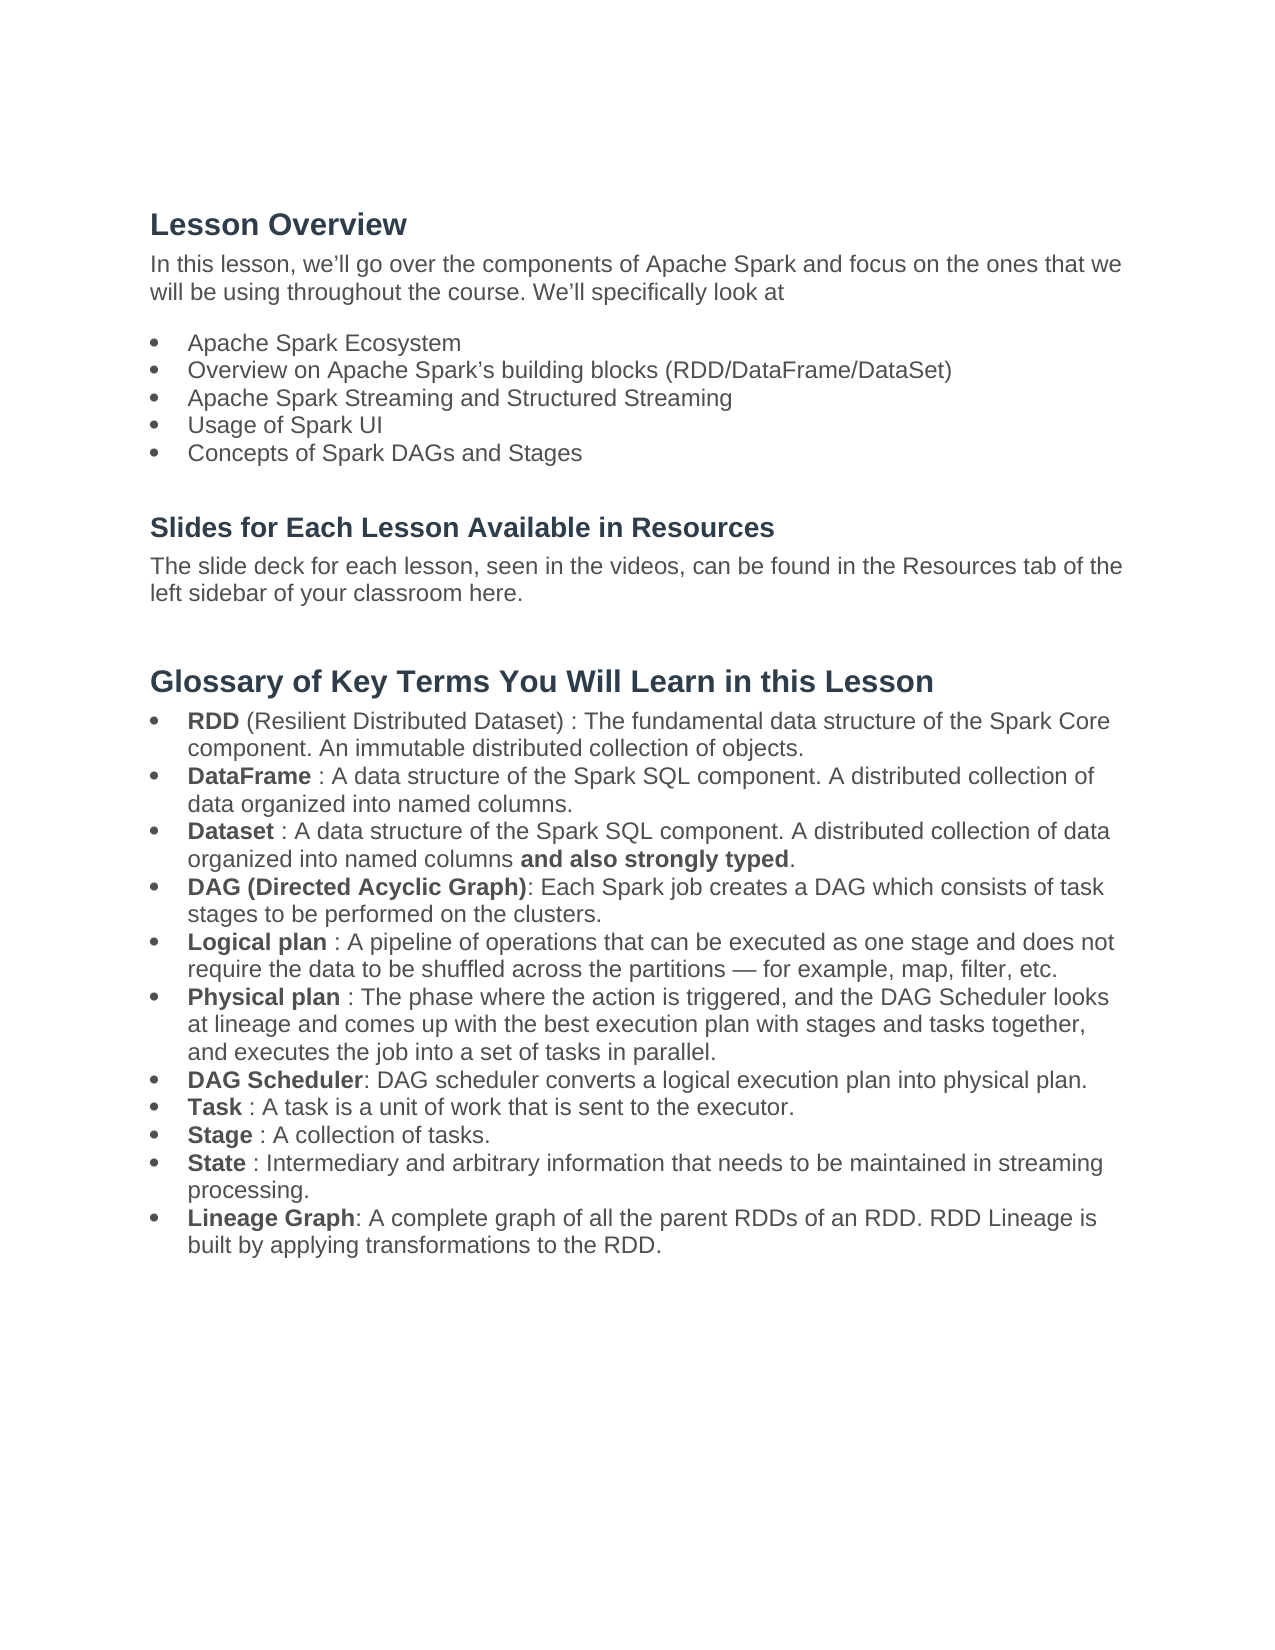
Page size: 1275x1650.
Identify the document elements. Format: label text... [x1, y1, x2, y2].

text The slide deck for each lesson, seen in the videos, can be found in the Resources tab of the left sidebar of your classroom here. [150, 552, 1125, 607]
list Lineage Graph: A complete graph of all the parent RDDs of an RDD. RDD Lineage is built by applying transformations to the RDD. [150, 1204, 1125, 1259]
list Apache Spark Ecosystem [150, 329, 1125, 356]
text Lesson Overview [150, 206, 1125, 242]
list Task : A task is a unit of work that is sent to the executor. [150, 1093, 1125, 1121]
list DAG Scheduler: DAG scheduler converts a logical execution plan into physical plan. [150, 1066, 1125, 1093]
list DataFrame : A data structure of the Spark SQL component. A distributed collection of data organized into named columns. [150, 762, 1125, 817]
text Slides for Each Lesson Available in Resources [150, 510, 1125, 544]
list Dataset : A data structure of the Spark SQL component. A distributed collection of data organized into named columns and also strongly typed. [150, 817, 1125, 872]
list Physical plan : The phase where the action is triggered, and the DAG Scheduler looks at lineage and comes up with the best execution plan with stages and tasks together, and executes the job into a set of tasks in parallel. [150, 983, 1125, 1066]
list Stage : A collection of tasks. [150, 1121, 1125, 1148]
list Concepts of Spark DAGs and Stages [150, 439, 1125, 467]
list Logical plan : A pipeline of operations that can be executed as one stage and does not require the data to be shuffled across the partitions — for example, map, filter, etc. [150, 928, 1125, 983]
list DAG (Directed Acyclic Graph): Each Spark job creates a DAG which consists of task stages to be performed on the clusters. [150, 872, 1125, 928]
list Overview on Apache Spark’s building blocks (RDD/DataFrame/DataSet) [150, 356, 1125, 384]
text In this lesson, we’ll go over the components of Apache Spark and focus on the ones that we will be using throughout the course. We’ll specifically look at [150, 250, 1125, 305]
list State : Intermediary and arbitrary information that needs to be maintained in streaming processing. [150, 1148, 1125, 1204]
list RDD (Resilient Distributed Dataset) : The fundamental data structure of the Spark Core component. An immutable distributed collection of objects. [150, 707, 1125, 762]
list Usage of Spark UI [150, 411, 1125, 439]
list Apache Spark Streaming and Structured Streaming [150, 384, 1125, 411]
text Glossary of Key Terms You Will Learn in this Lesson [150, 663, 1125, 699]
